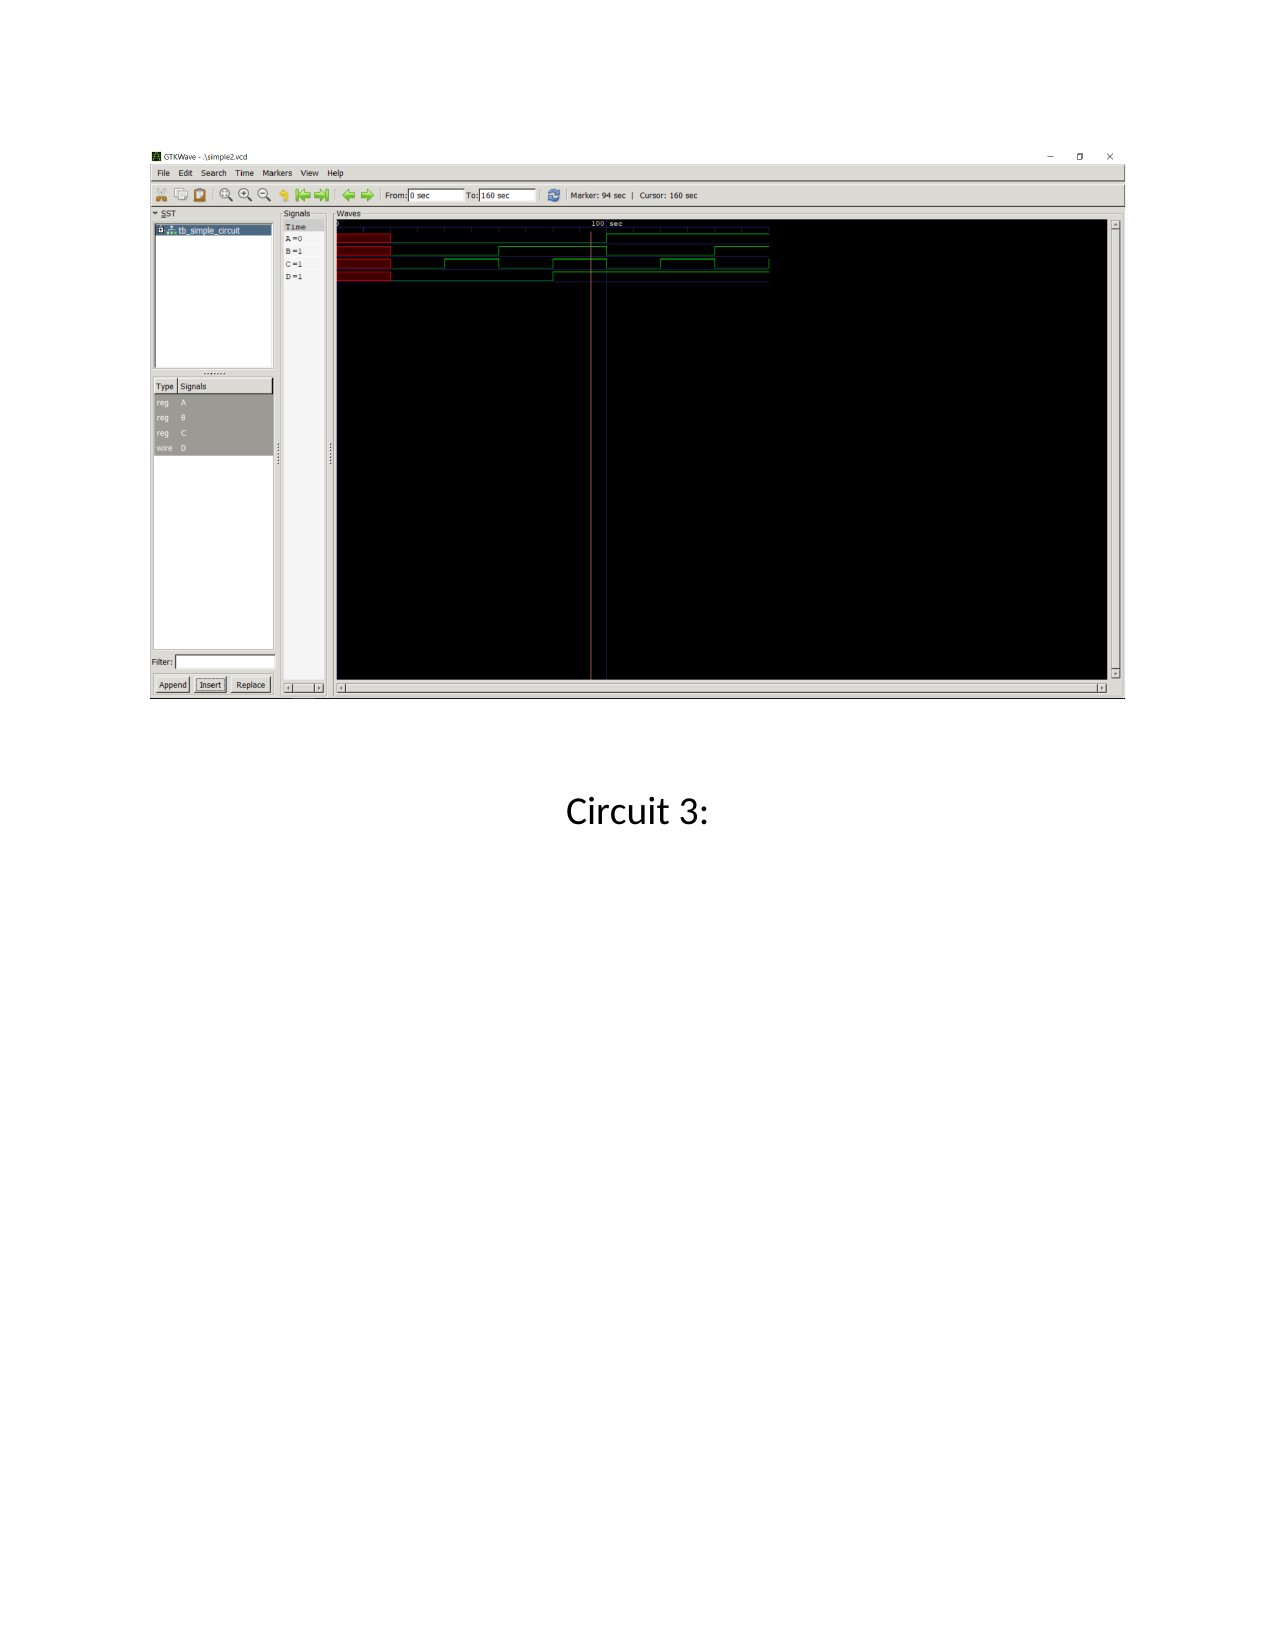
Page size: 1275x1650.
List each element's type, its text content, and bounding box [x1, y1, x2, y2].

picture [150, 150, 1125, 699]
text Circuit 3: [150, 786, 1125, 834]
